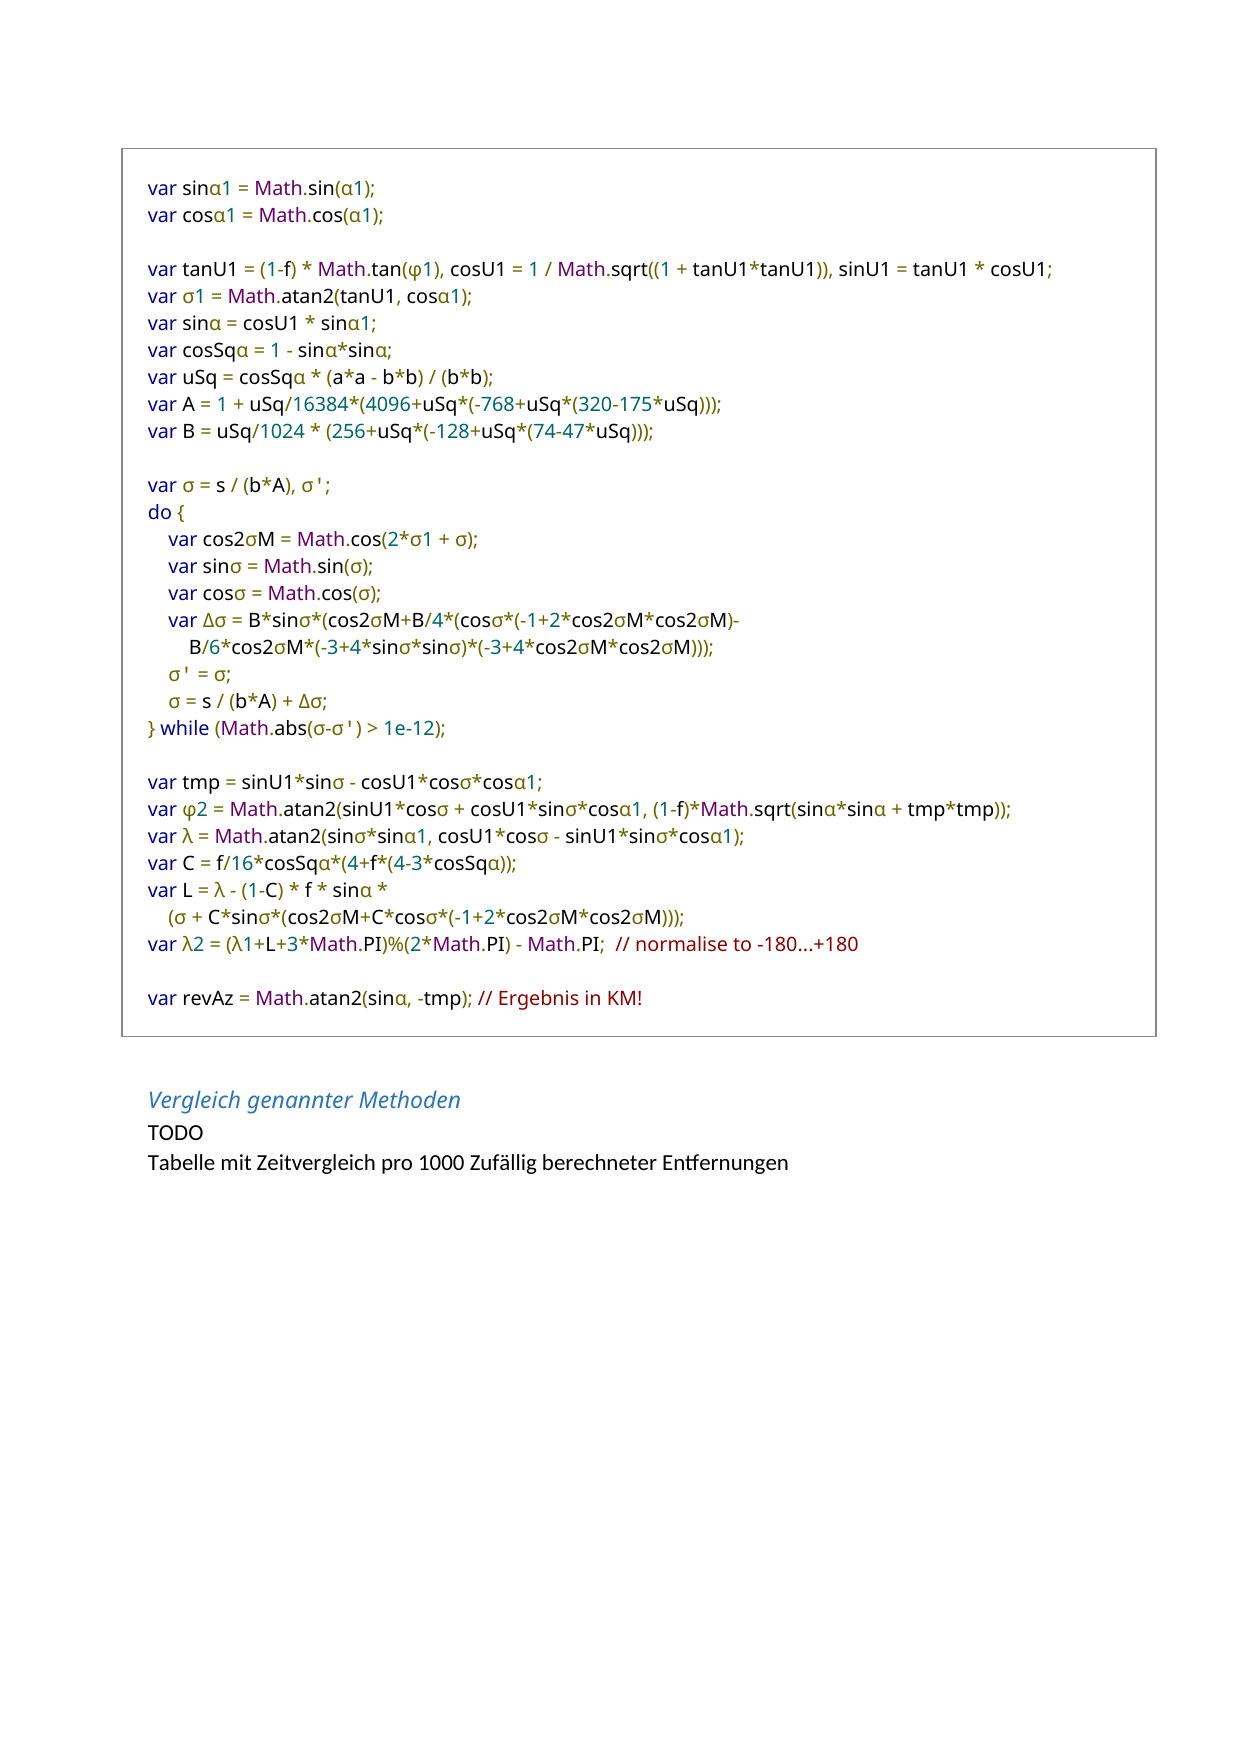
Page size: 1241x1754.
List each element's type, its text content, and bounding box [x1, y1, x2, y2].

text σ = s / (b*A) + Δσ; [148, 687, 1093, 714]
text TODO Tabelle mit Zeitvergleich pro 1000 Zufällig berechneter Entfernungen [148, 1118, 1093, 1176]
text } while (Math.abs(σ-σʹ) > 1e-12); [148, 714, 1093, 741]
text do { [148, 498, 1093, 525]
text var σ = s / (b*A), σʹ; [148, 471, 1093, 498]
text var φ2 = Math.atan2(sinU1*cosσ + cosU1*sinσ*cosα1, (1-f)*Math.sqrt(sinα*sinα + tmp*tmp)); [148, 795, 1093, 822]
text var λ = Math.atan2(sinσ*sinα1, cosU1*cosσ - sinU1*sinσ*cosα1); [148, 822, 1093, 849]
text var C = f/16*cosSqα*(4+f*(4-3*cosSqα)); [148, 849, 1093, 876]
text var λ2 = (λ1+L+3*Math.PI)%(2*Math.PI) - Math.PI; // normalise to -180...+180 [148, 930, 1093, 957]
text var σ1 = Math.atan2(tanU1, cosα1); [148, 282, 1093, 309]
subtitle Vergleich genannter Methoden [148, 1084, 1093, 1116]
text var cos2σM = Math.cos(2*σ1 + σ); [148, 525, 1093, 552]
text var sinα1 = Math.sin(α1); [123, 149, 1155, 201]
text var A = 1 + uSq/16384*(4096+uSq*(-768+uSq*(320-175*uSq))); [148, 390, 1093, 417]
text B/6*cos2σM*(-3+4*sinσ*sinσ)*(-3+4*cos2σM*cos2σM))); [148, 633, 1093, 660]
text (σ + C*sinσ*(cos2σM+C*cosσ*(-1+2*cos2σM*cos2σM))); [148, 903, 1093, 930]
text var revAz = Math.atan2(sinα, -tmp); // Ergebnis in KM! [123, 957, 1155, 1036]
text var cosσ = Math.cos(σ); [148, 579, 1093, 606]
text var cosα1 = Math.cos(α1); [148, 201, 1093, 228]
text var sinα = cosU1 * sinα1; [148, 309, 1093, 336]
text var cosSqα = 1 - sinα*sinα; [148, 336, 1093, 363]
text var L = λ - (1-C) * f * sinα * [148, 876, 1093, 903]
text var sinσ = Math.sin(σ); [148, 552, 1093, 579]
text var tanU1 = (1-f) * Math.tan(φ1), cosU1 = 1 / Math.sqrt((1 + tanU1*tanU1)), sinU1 = tanU1 * cosU1; [148, 255, 1093, 282]
text var uSq = cosSqα * (a*a - b*b) / (b*b); [148, 363, 1093, 390]
text var B = uSq/1024 * (256+uSq*(-128+uSq*(74-47*uSq))); [148, 417, 1093, 444]
text var tmp = sinU1*sinσ - cosU1*cosσ*cosα1; [148, 768, 1093, 795]
text σʹ = σ; [148, 660, 1093, 687]
text var Δσ = B*sinσ*(cos2σM+B/4*(cosσ*(-1+2*cos2σM*cos2σM)- [148, 606, 1093, 633]
